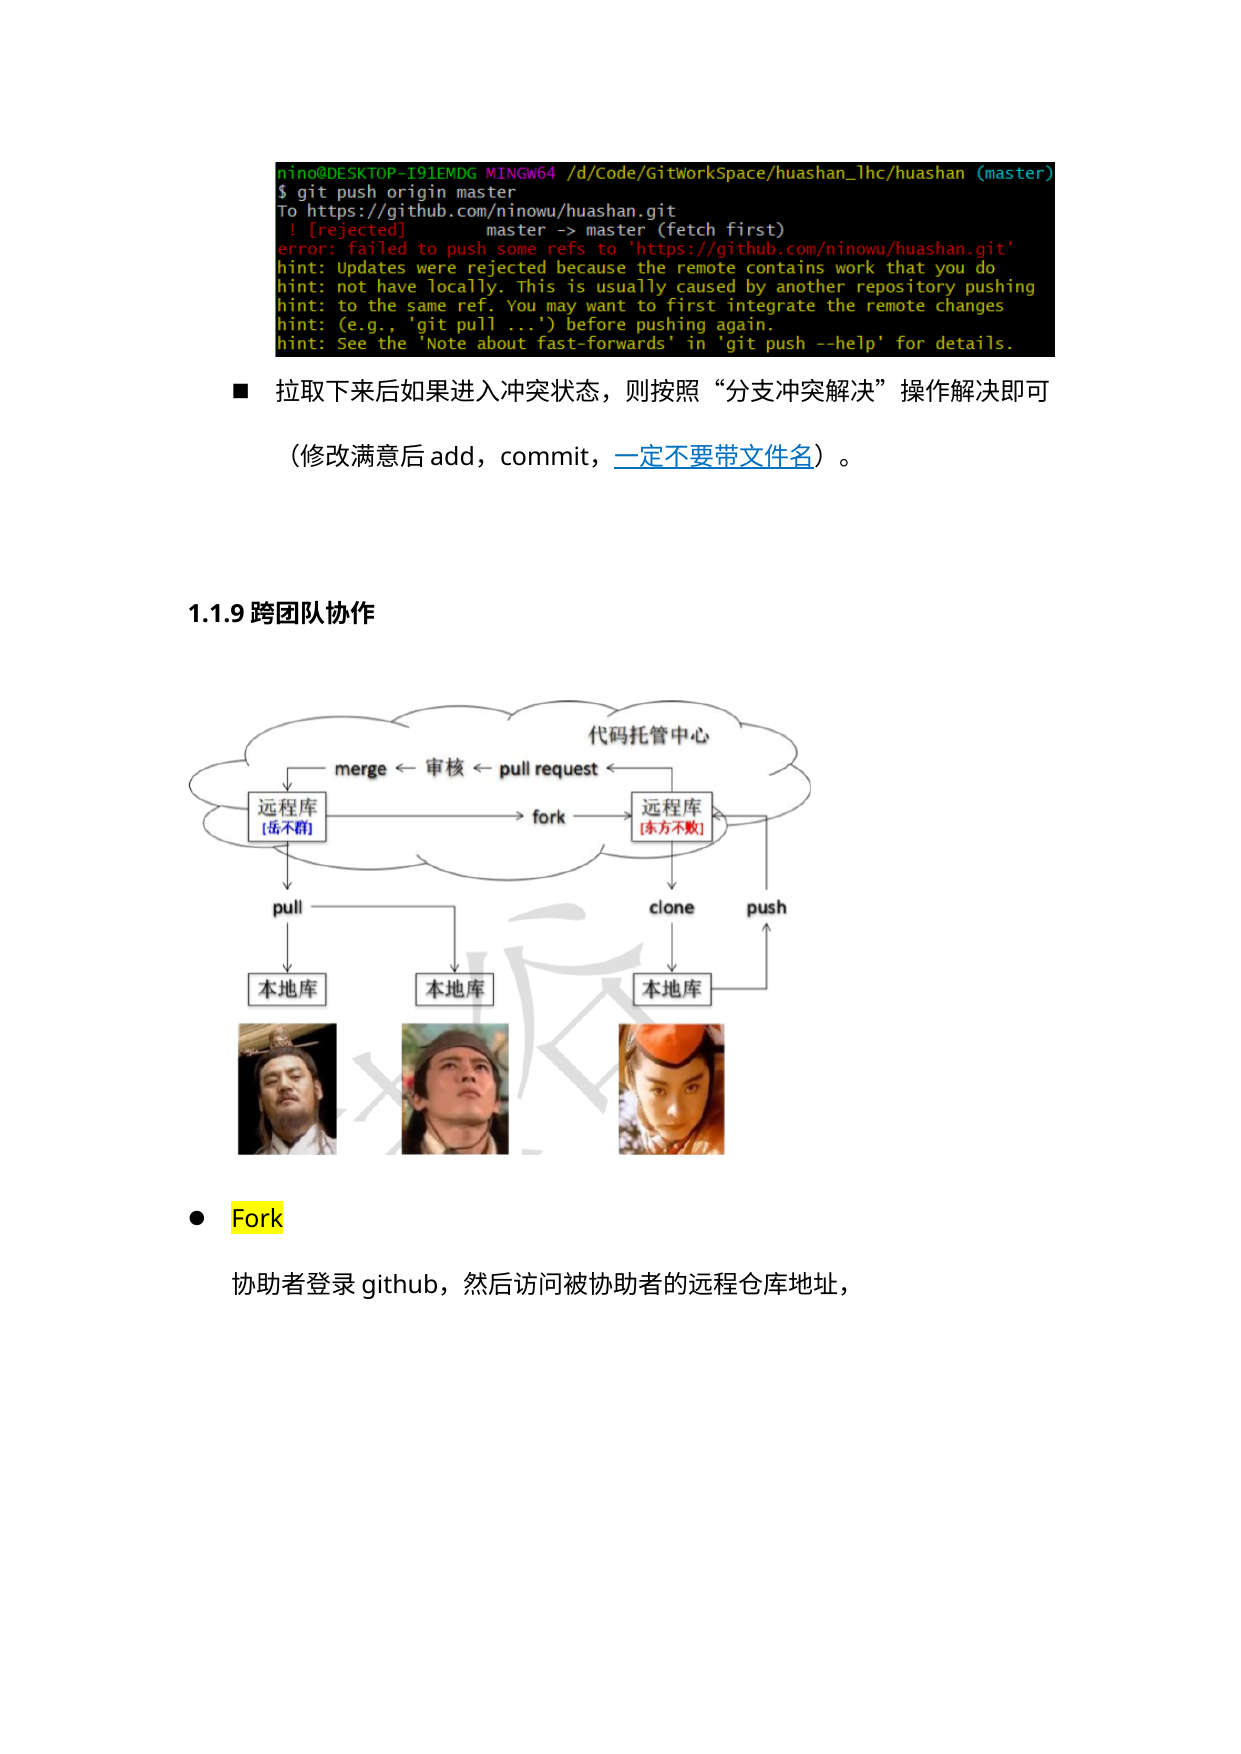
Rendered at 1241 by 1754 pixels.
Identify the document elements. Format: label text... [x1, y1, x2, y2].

subtitle 1.1.9跨团队协作 [187, 579, 1053, 644]
list Fork [187, 1185, 1053, 1250]
list 协助者登录github，然后访问被协助者的远程仓库地址， [231, 1250, 1053, 1315]
picture [187, 697, 811, 1155]
picture [275, 162, 1055, 357]
list 拉取下来后如果进入冲突状态，则按照“分支冲突解决”操作解决即可（修改满意后add，commit，一定不要带文件名）。 [231, 357, 1053, 487]
